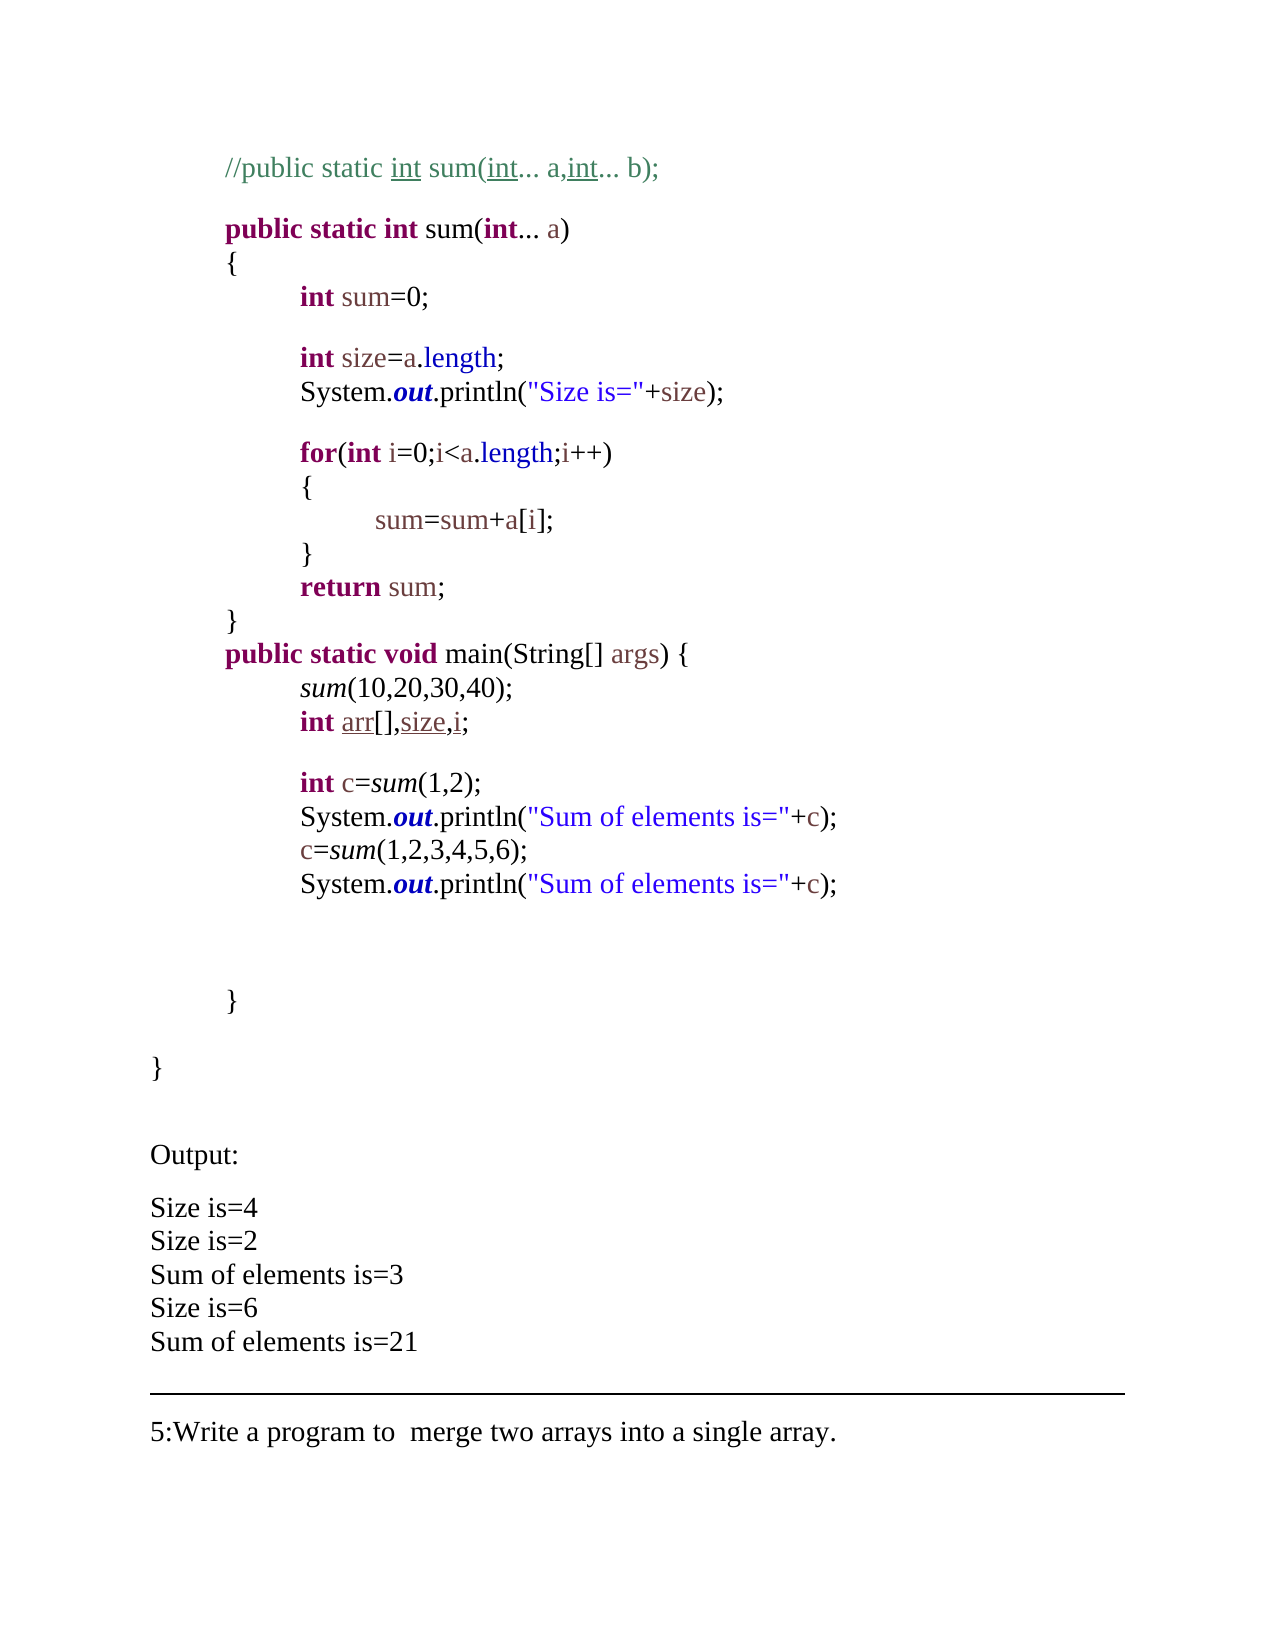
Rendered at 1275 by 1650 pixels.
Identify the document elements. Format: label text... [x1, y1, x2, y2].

text Sum of elements is=21 [150, 1324, 1125, 1357]
text return sum; [150, 569, 1125, 603]
text } [150, 603, 1125, 637]
text int c=sum(1,2); [150, 765, 1125, 799]
text } [150, 1051, 1125, 1084]
text //public static int sum(int... a,int... b); [150, 150, 1125, 183]
text System.out.println("Sum of elements is="+c); [150, 799, 1125, 832]
text int arr[],size,i; [150, 704, 1125, 737]
text Size is=6 [150, 1290, 1125, 1324]
text Size is=2 [150, 1223, 1125, 1257]
text int size=a.length; [150, 340, 1125, 374]
text sum(10,20,30,40); [150, 670, 1125, 704]
text Sum of elements is=3 [150, 1257, 1125, 1290]
text System.out.println("Size is="+size); [150, 374, 1125, 407]
text 5:Write a program to merge two arrays into a single array. [150, 1414, 1125, 1447]
text { [150, 245, 1125, 279]
text } [150, 536, 1125, 569]
text sum=sum+a[i]; [150, 502, 1125, 536]
text for(int i=0;i<a.length;i++) [150, 435, 1125, 469]
text int sum=0; [150, 279, 1125, 312]
text public static int sum(int... a) [150, 212, 1125, 245]
text Size is=4 [150, 1190, 1125, 1223]
text System.out.println("Sum of elements is="+c); [150, 866, 1125, 899]
text Output: [150, 1137, 1125, 1170]
text c=sum(1,2,3,4,5,6); [150, 832, 1125, 866]
text } [150, 983, 1125, 1017]
text { [150, 469, 1125, 502]
text public static void main(String[] args) { [150, 637, 1125, 670]
